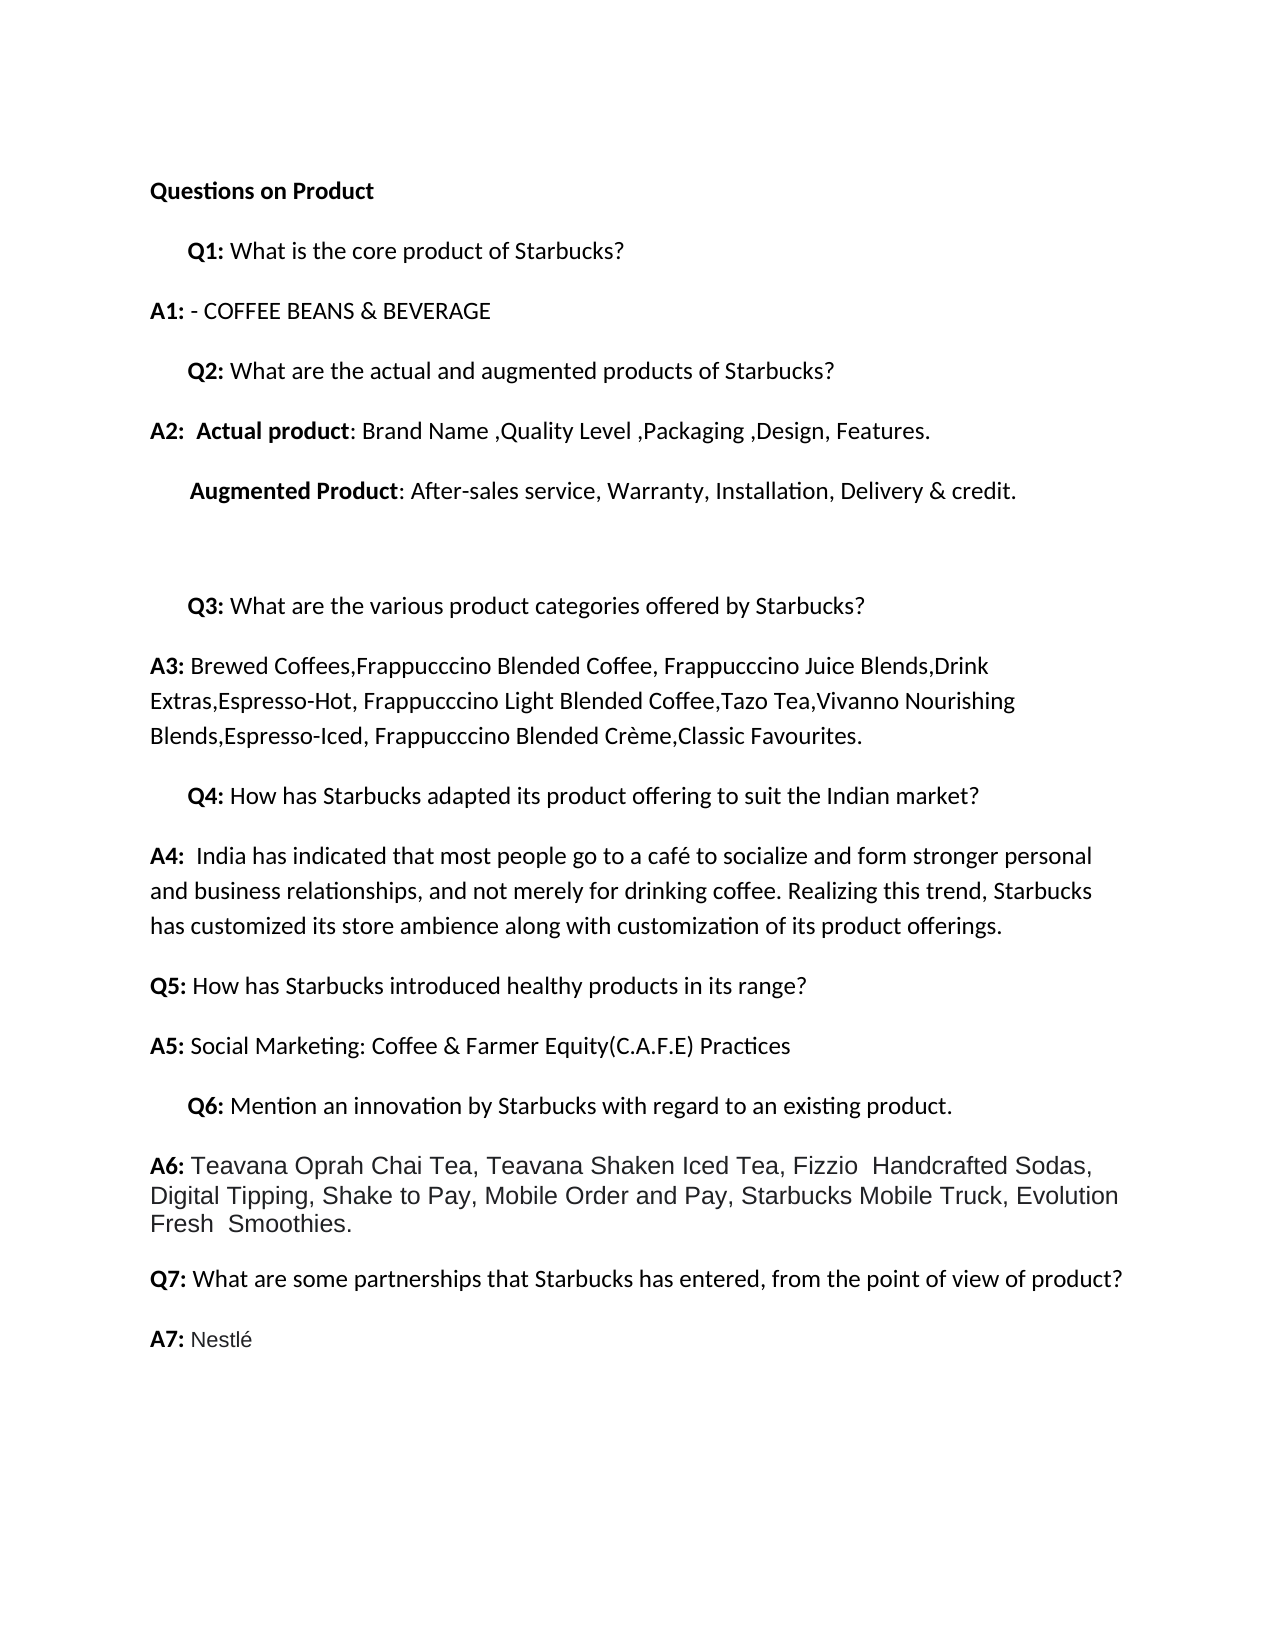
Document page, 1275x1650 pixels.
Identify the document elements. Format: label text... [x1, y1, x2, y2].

text Q5: How has Starbucks introduced healthy products in its range? [150, 970, 1125, 1001]
text A1: - COFFEE BEANS & BEVERAGE [150, 295, 1125, 326]
text Questions on Product [150, 175, 1125, 206]
text Q6: Mention an innovation by Starbucks with regard to an existing product. [187, 1090, 1125, 1121]
text A6: Teavana Oprah Chai Tea, Teavana Shaken Iced Tea, Fizzio Handcrafted Sodas, Digital Tipping, Shake to Pay, Mobile Order and Pay, Starbucks Mobile Truck, Evolution Fresh Smoothies. [150, 1150, 1125, 1238]
text A3: Brewed Coffees,Frappucccino Blended Coffee, Frappucccino Juice Blends,Drink Extras,Espresso-Hot, Frappucccino Light Blended Coffee,Tazo Tea,Vivanno Nourishing Blends,Espresso-Iced, Frappucccino Blended Crème,Classic Favourites. [150, 650, 1125, 751]
text Q7: What are some partnerships that Starbucks has entered, from the point of view of product? [150, 1263, 1125, 1294]
text Q4: How has Starbucks adapted its product offering to suit the Indian market? [187, 780, 1125, 811]
text A7: Nestlé [150, 1323, 1125, 1354]
text A4: India has indicated that most people go to a café to socialize and form stronger personal and business relationships, and not merely for drinking coffee. Realizing this trend, Starbucks has customized its store ambience along with customization of its product offerings. [150, 840, 1125, 941]
text A5: Social Marketing: Coffee & Farmer Equity(C.A.F.E) Practices [150, 1030, 1125, 1061]
text Q3: What are the various product categories offered by Starbucks? [187, 590, 1125, 621]
text A2: Actual product: Brand Name ,Quality Level ,Packaging ,Design, Features. [150, 415, 1125, 446]
text Q1: What is the core product of Starbucks? [187, 235, 1125, 266]
text Augmented Product: After-sales service, Warranty, Installation, Delivery & credit. [150, 475, 1125, 506]
text Q2: What are the actual and augmented products of Starbucks? [187, 355, 1125, 386]
